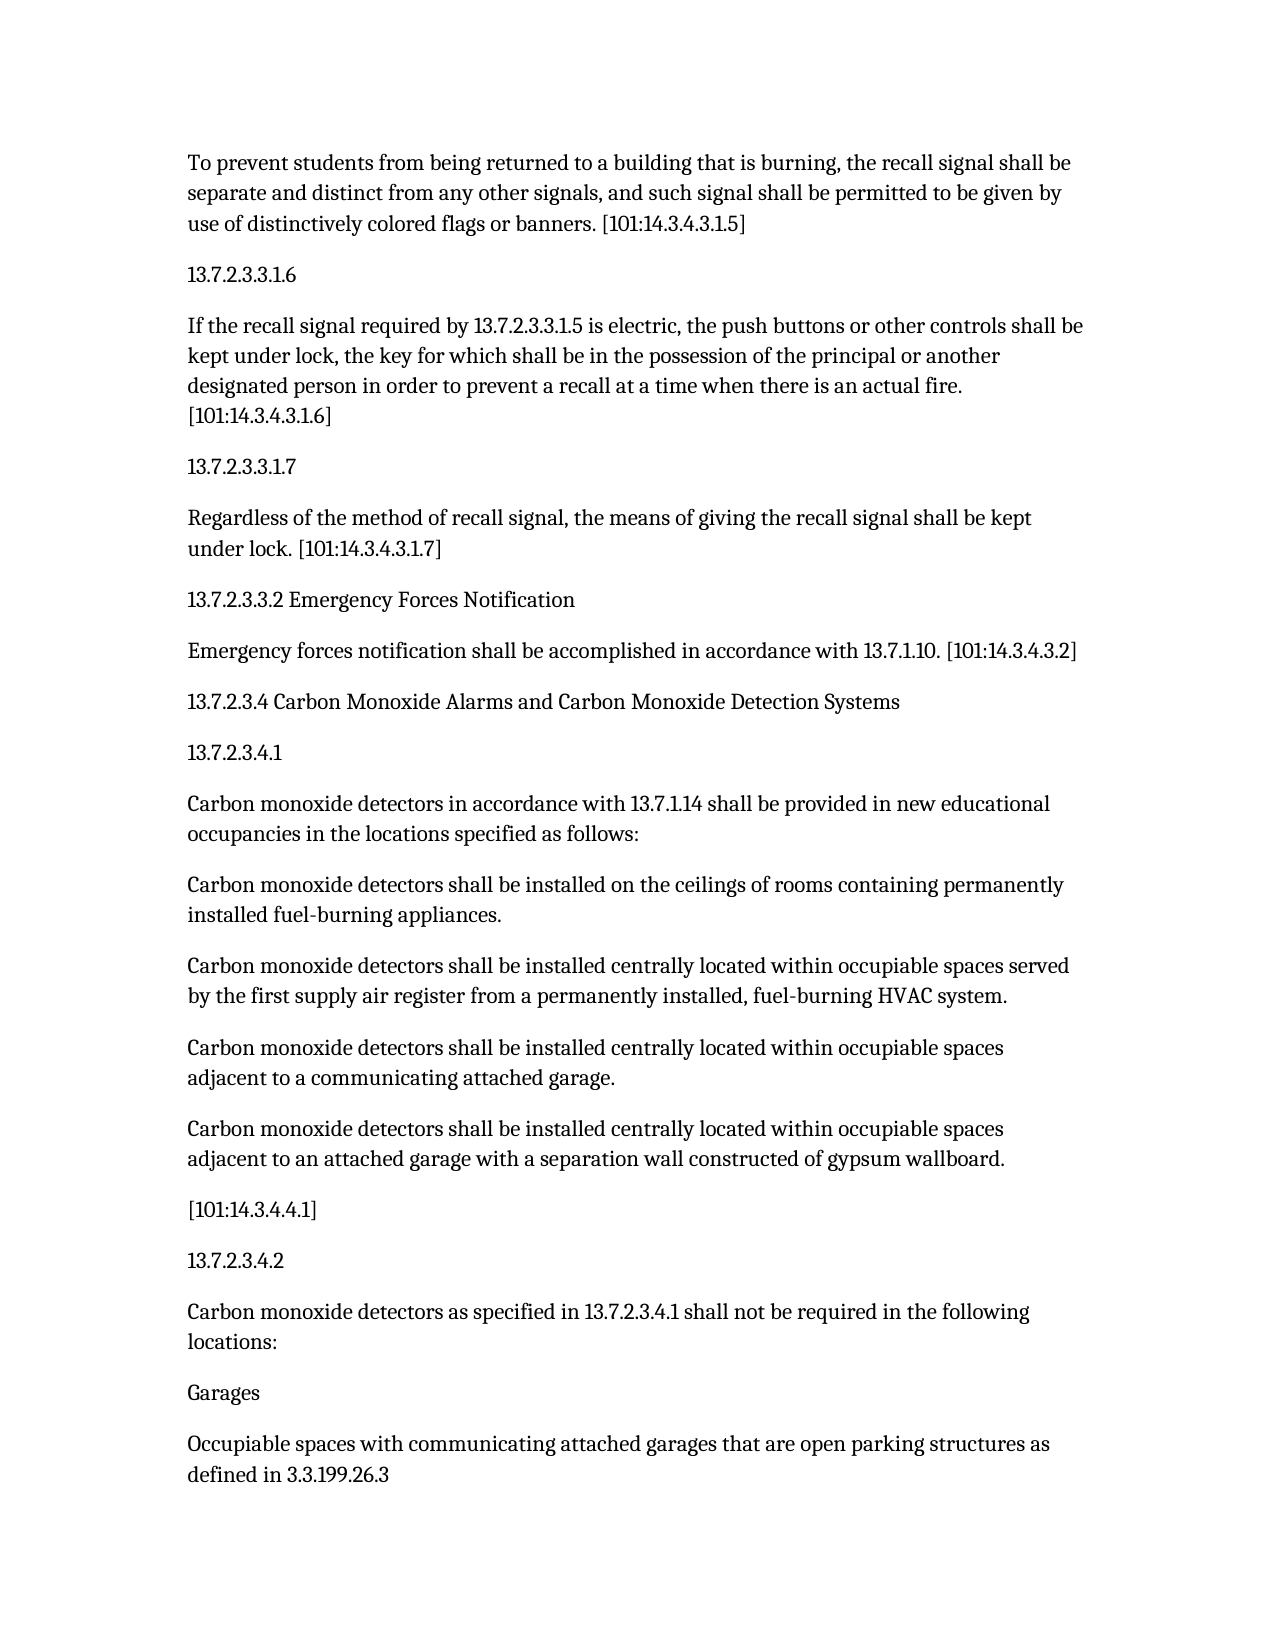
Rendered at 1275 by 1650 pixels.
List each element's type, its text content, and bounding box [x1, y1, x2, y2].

text Carbon monoxide detectors shall be installed on the ceilings of rooms containing permanently installed fuel-burning appliances. [187, 872, 1087, 928]
text If the recall signal required by 13.7.2.3.3.1.5 is electric, the push buttons or other controls shall be kept under lock, the key for which shall be in the possession of the principal or another designated person in order to prevent a recall at a time when there is an actual fire. [101:14.3.4.3.1.6] [187, 312, 1087, 429]
text Carbon monoxide detectors shall be installed centrally located within occupiable spaces adjacent to a communicating attached garage. [187, 1034, 1087, 1091]
text Carbon monoxide detectors shall be installed centrally located within occupiable spaces served by the first supply air register from a permanently installed, fuel-burning HVAC system. [187, 953, 1087, 1010]
text Garages [187, 1380, 1087, 1407]
text Carbon monoxide detectors shall be installed centrally located within occupiable spaces adjacent to an attached garage with a separation wall constructed of gypsum wallboard. [187, 1116, 1087, 1172]
text Carbon monoxide detectors as specified in 13.7.2.3.4.1 shall not be required in the following locations: [187, 1299, 1087, 1356]
text 13.7.2.3.4.1 [187, 739, 1087, 766]
text [101:14.3.4.4.1] [187, 1197, 1087, 1223]
text 13.7.2.3.4 Carbon Monoxide Alarms and Carbon Monoxide Detection Systems [187, 688, 1087, 715]
text Emergency forces notification shall be accomplished in accordance with 13.7.1.10. [101:14.3.4.3.2] [187, 637, 1087, 664]
text Regardless of the method of recall signal, the means of giving the recall signal shall be kept under lock. [101:14.3.4.3.1.7] [187, 505, 1087, 562]
text 13.7.2.3.3.1.7 [187, 454, 1087, 481]
text Carbon monoxide detectors in accordance with 13.7.1.14 shall be provided in new educational occupancies in the locations specified as follows: [187, 791, 1087, 847]
text To prevent students from being returned to a building that is burning, the recall signal shall be separate and distinct from any other signals, and such signal shall be permitted to be given by use of distinctively colored flags or banners. [101:14.3.4.3.1.5] [187, 150, 1087, 237]
text 13.7.2.3.3.2 Emergency Forces Notification [187, 586, 1087, 613]
text 13.7.2.3.3.1.6 [187, 261, 1087, 288]
text 13.7.2.3.4.2 [187, 1248, 1087, 1274]
text Occupiable spaces with communicating attached garages that are open parking structures as defined in 3.3.199.26.3 [187, 1431, 1087, 1488]
